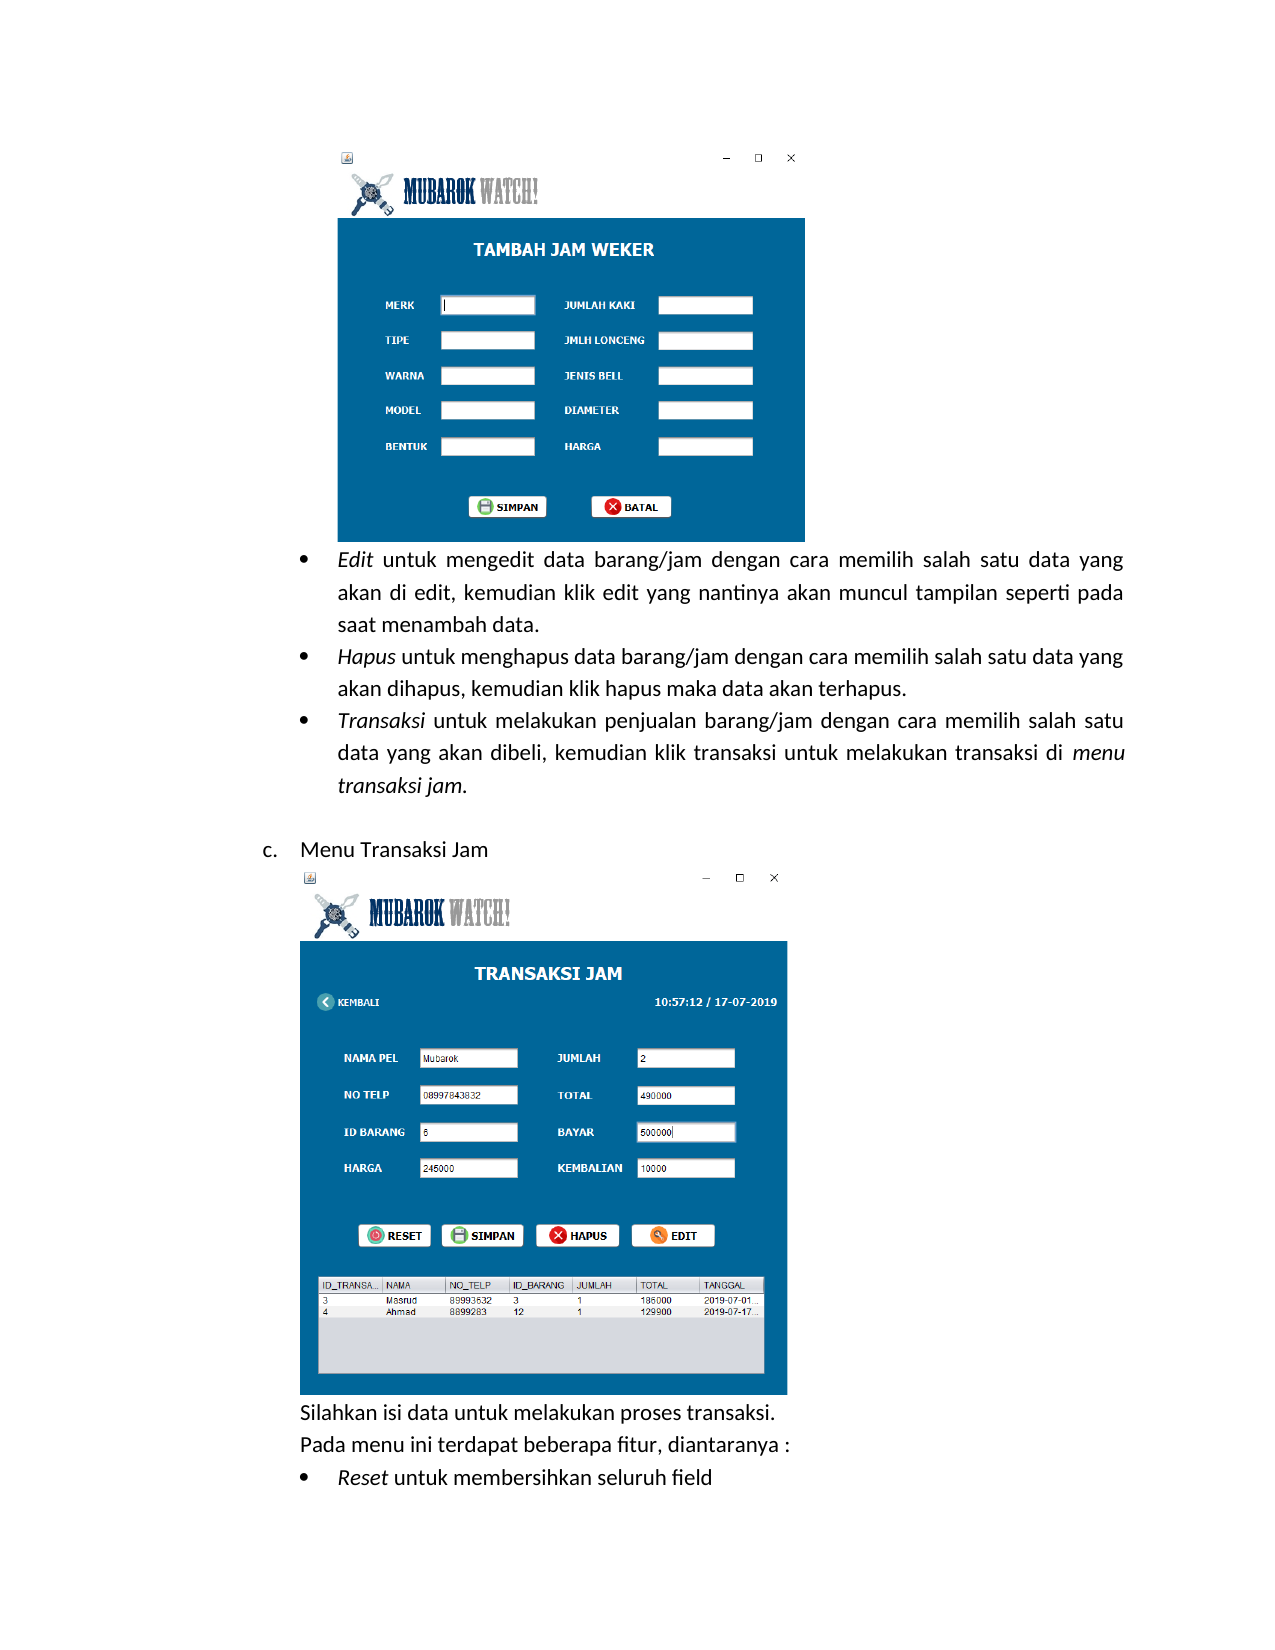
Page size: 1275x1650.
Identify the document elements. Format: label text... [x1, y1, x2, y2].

picture [386, 407, 396, 413]
picture [383, 1129, 392, 1135]
picture [621, 302, 628, 308]
picture [645, 244, 653, 255]
picture [345, 1092, 354, 1098]
picture [369, 1129, 376, 1135]
picture [577, 373, 587, 379]
picture [608, 1165, 617, 1171]
picture [587, 1055, 595, 1061]
picture [573, 1165, 586, 1171]
picture [421, 1123, 517, 1141]
picture [397, 373, 404, 379]
picture [401, 302, 411, 308]
picture [568, 337, 580, 343]
picture [638, 1159, 734, 1177]
picture [569, 1055, 581, 1061]
picture [386, 373, 394, 379]
picture [421, 1086, 517, 1104]
picture [659, 297, 752, 314]
list Pada menu ini terdapat beberapa fitur, diantaranya : [300, 1431, 1125, 1459]
picture [421, 1159, 517, 1177]
picture [659, 367, 752, 384]
picture [500, 968, 509, 979]
picture [337, 150, 805, 217]
picture [621, 244, 630, 255]
picture [442, 367, 534, 384]
picture [513, 244, 532, 255]
picture [638, 1087, 734, 1104]
picture [562, 968, 571, 979]
picture [537, 1225, 619, 1247]
picture [319, 1277, 764, 1373]
picture [581, 1093, 589, 1098]
picture [442, 1225, 523, 1247]
picture [386, 444, 394, 449]
picture [659, 402, 752, 419]
picture [359, 1225, 430, 1247]
picture [630, 337, 639, 343]
picture [609, 968, 621, 979]
picture [512, 968, 528, 979]
picture [637, 1122, 736, 1142]
picture [421, 1049, 517, 1067]
picture [596, 968, 606, 979]
picture [380, 1055, 388, 1061]
list Transaksi untuk melakukan penjualan barang/jam dengan cara memilih salah satu data yang akan dibeli, kemudian klik transaksi untuk melakukan transaksi di menu transaksi jam. [300, 706, 1125, 799]
picture [592, 244, 613, 255]
picture [659, 332, 752, 349]
picture [488, 968, 497, 979]
picture [469, 497, 546, 518]
picture [581, 1129, 592, 1135]
list Reset untuk membersihkan seluruh field [300, 1463, 1125, 1491]
picture [354, 1055, 371, 1061]
picture [318, 994, 334, 1010]
picture [659, 438, 752, 455]
picture [350, 1000, 365, 1005]
picture [582, 407, 594, 413]
picture [560, 244, 570, 255]
picture [300, 867, 788, 940]
picture [442, 402, 534, 419]
picture [592, 497, 671, 518]
picture [485, 244, 495, 255]
picture [442, 438, 534, 455]
picture [590, 1165, 598, 1171]
list Hapus untuk menghapus data barang/jam dengan cara memilih salah satu data yang akan dihapus, kemudian klik hapus maka data akan terhapus. [300, 642, 1125, 702]
picture [441, 295, 535, 315]
list Menu Transaksi Jam [262, 835, 1125, 863]
picture [386, 302, 396, 308]
picture [354, 1165, 365, 1171]
picture [573, 244, 584, 255]
picture [345, 1055, 353, 1061]
picture [442, 332, 534, 349]
picture [638, 1049, 734, 1067]
picture [632, 1225, 714, 1247]
list Silahkan isi data untuk melakukan proses transaksi. [300, 1398, 1125, 1426]
list Edit untuk mengedit data barang/jam dengan cara memilih salah satu data yang akan di edit, kemudian klik edit yang nantinya akan muncul tampilan seperti pada saat menambah data. [300, 545, 1125, 638]
picture [498, 244, 509, 255]
picture [599, 373, 607, 379]
picture [575, 302, 587, 308]
picture [526, 968, 564, 979]
